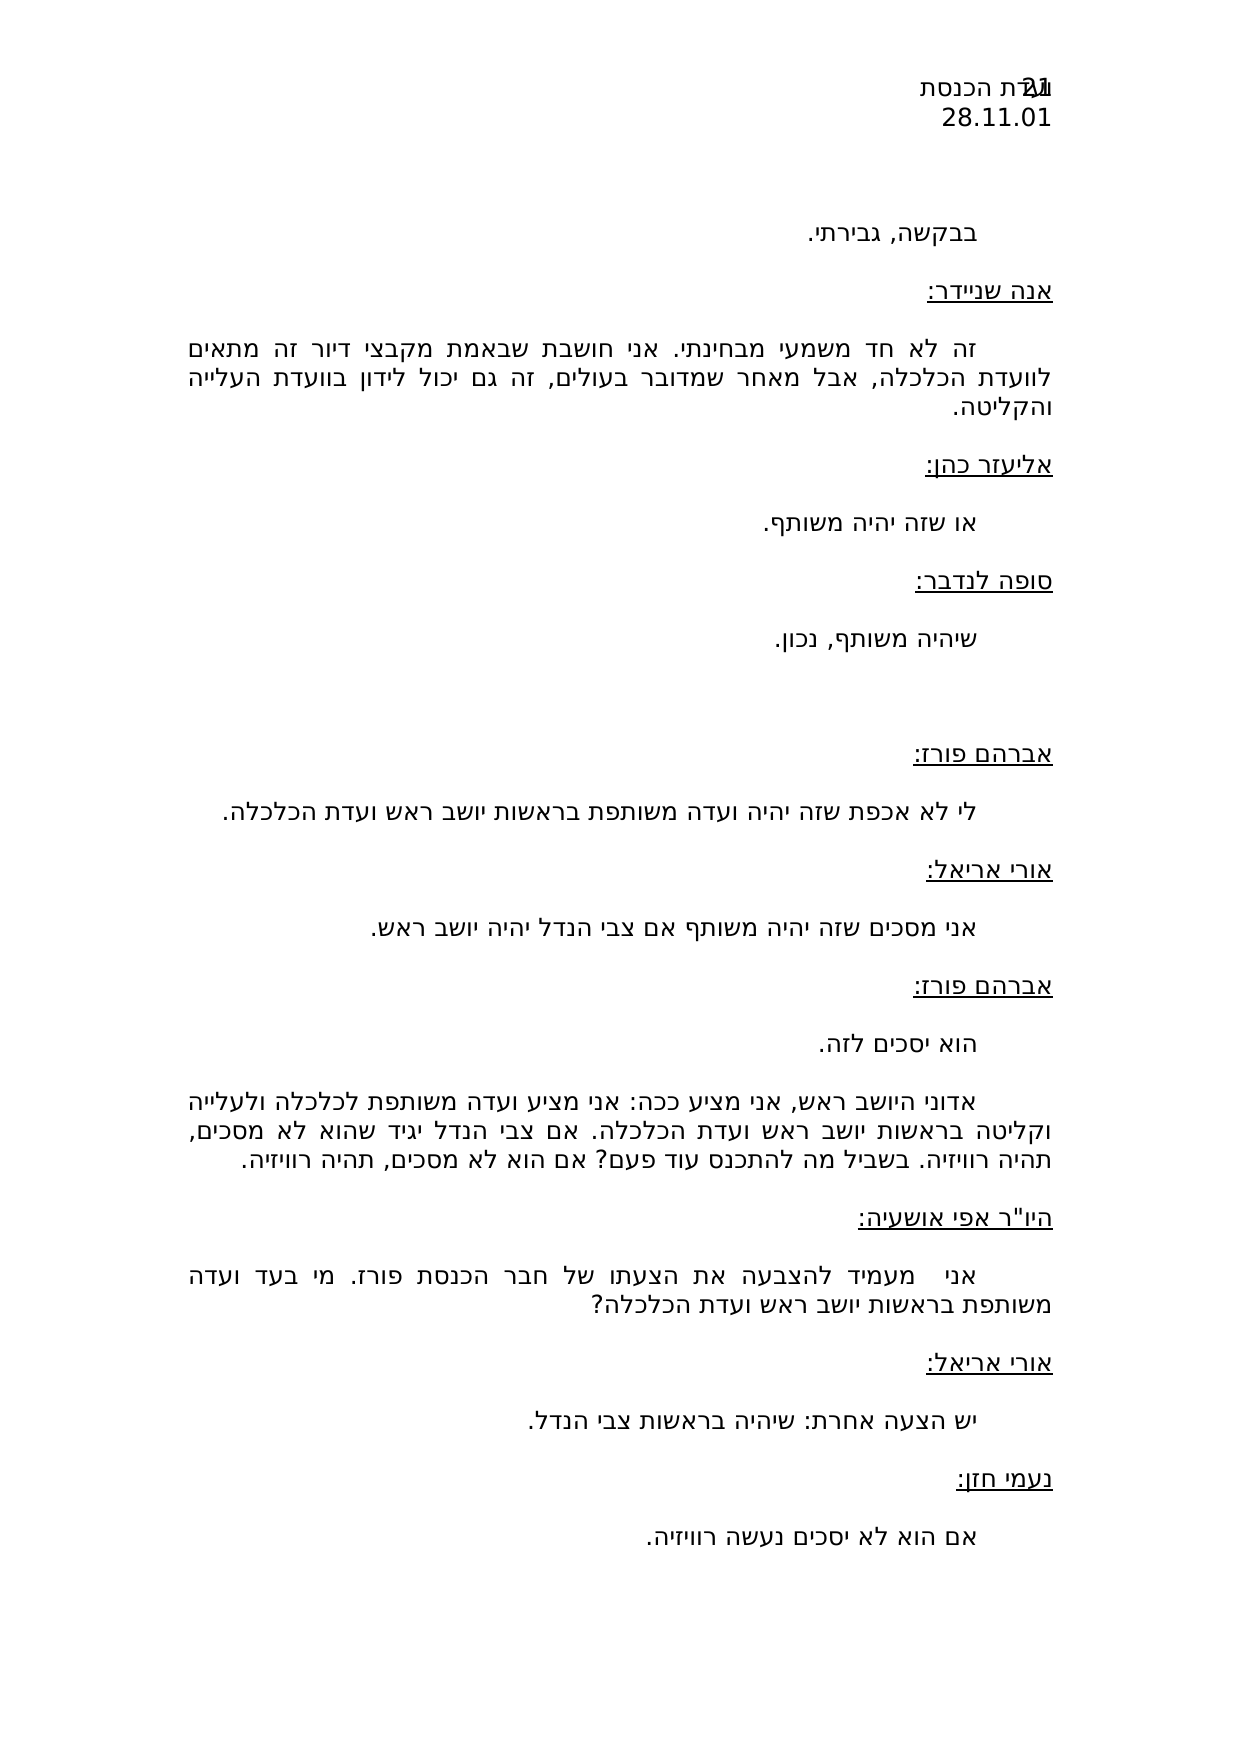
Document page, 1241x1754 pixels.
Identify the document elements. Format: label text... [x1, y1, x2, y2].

text לי לא אכפת שזה יהיה ועדה משותפת בראשות יושב ראש ועדת הכלכלה. [187, 797, 1053, 826]
text אם הוא לא יסכים נעשה רוויזיה. [187, 1522, 1053, 1551]
text שיהיה משותף, נכון. [187, 624, 1053, 653]
text הוא יסכים לזה. [187, 1029, 1053, 1058]
text אברהם פורז: [187, 739, 1053, 768]
text אליעזר כהן: [187, 450, 1053, 479]
text אורי אריאל: [187, 855, 1053, 884]
text סופה לנדבר: [187, 566, 1053, 595]
text אברהם פורז: [187, 971, 1053, 1000]
text אדוני היושב ראש, אני מציע ככה: אני מציע ועדה משותפת לכלכלה ולעלייה וקליטה בראשות יושב ראש ועדת הכלכלה. אם צבי הנדל יגיד שהוא לא מסכים, תהיה רוויזיה. בשביל מה להתכנס עוד פעם? אם הוא לא מסכים, תהיה רוויזיה. [187, 1087, 1053, 1174]
text אנה שניידר: [187, 276, 1053, 305]
text יש הצעה אחרת: שיהיה בראשות צבי הנדל. [187, 1406, 1053, 1435]
text בבקשה, גבירתי. [187, 218, 1053, 247]
text זה לא חד משמעי מבחינתי. אני חושבת שבאמת מקבצי דיור זה מתאים לוועדת הכלכלה, אבל מאחר שמדובר בעולים, זה גם יכול לידון בוועדת העלייה והקליטה. [187, 334, 1053, 421]
text או שזה יהיה משותף. [187, 508, 1053, 537]
text אני מסכים שזה יהיה משותף אם צבי הנדל יהיה יושב ראש. [187, 913, 1053, 942]
text היו"ר אפי אושעיה: [187, 1203, 1053, 1232]
text אני מעמיד להצבעה את הצעתו של חבר הכנסת פורז. מי בעד ועדה משותפת בראשות יושב ראש ועדת הכלכלה? [187, 1261, 1053, 1319]
text אורי אריאל: [187, 1348, 1053, 1377]
text נעמי חזן: [187, 1464, 1053, 1493]
